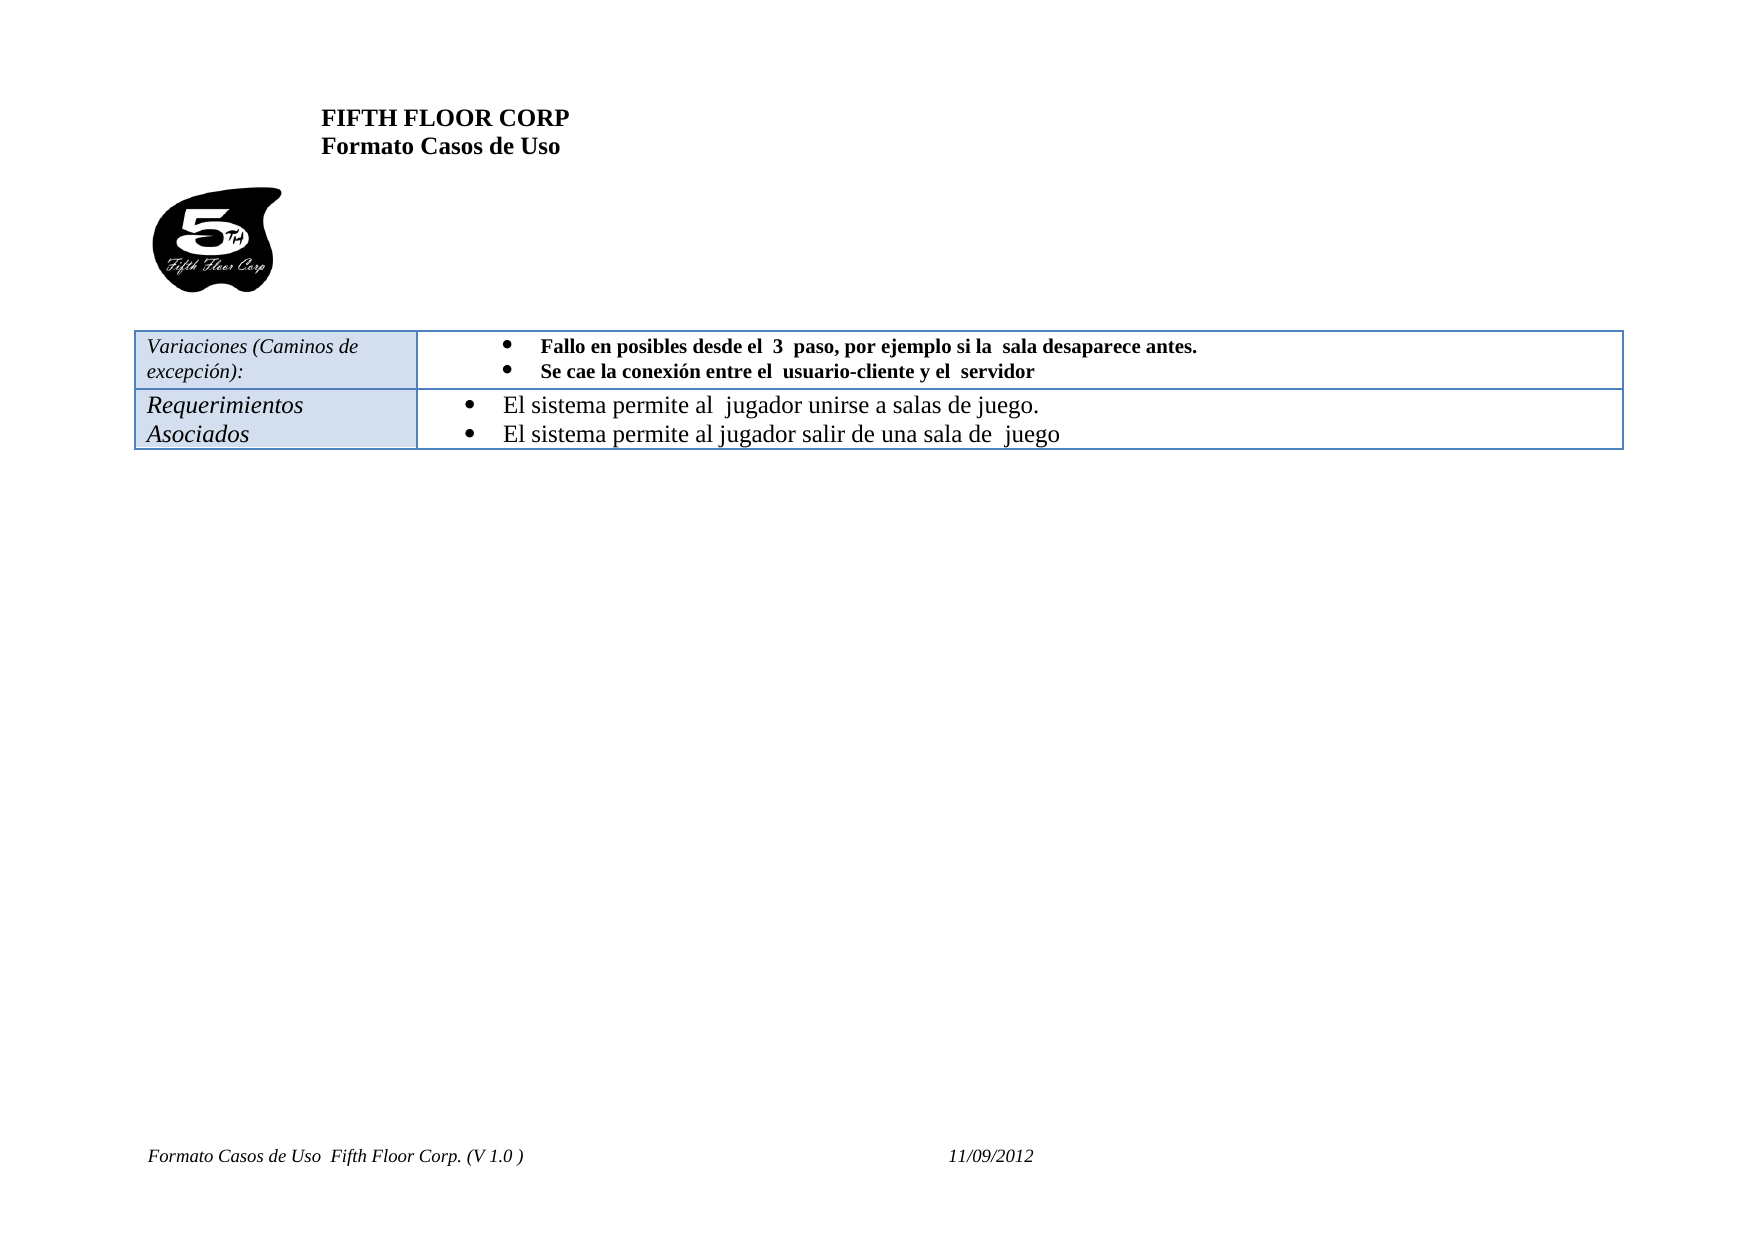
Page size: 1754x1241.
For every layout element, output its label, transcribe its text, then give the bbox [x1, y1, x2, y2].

table_cell Variaciones (Caminos de excepción): [136, 332, 416, 388]
picture [146, 179, 286, 301]
table_cell Fallo en posibles desde el 3 paso, por ejemplo si la sala desaparece antes. Se cae la conexión entre el usuario-cliente y el servidor [418, 332, 1622, 388]
table_cell Requerimientos Asociados [136, 390, 416, 447]
table_cell El sistema permite al jugador unirse a salas de juego. El sistema permite al jugador salir de una sala de juego [418, 390, 1622, 447]
